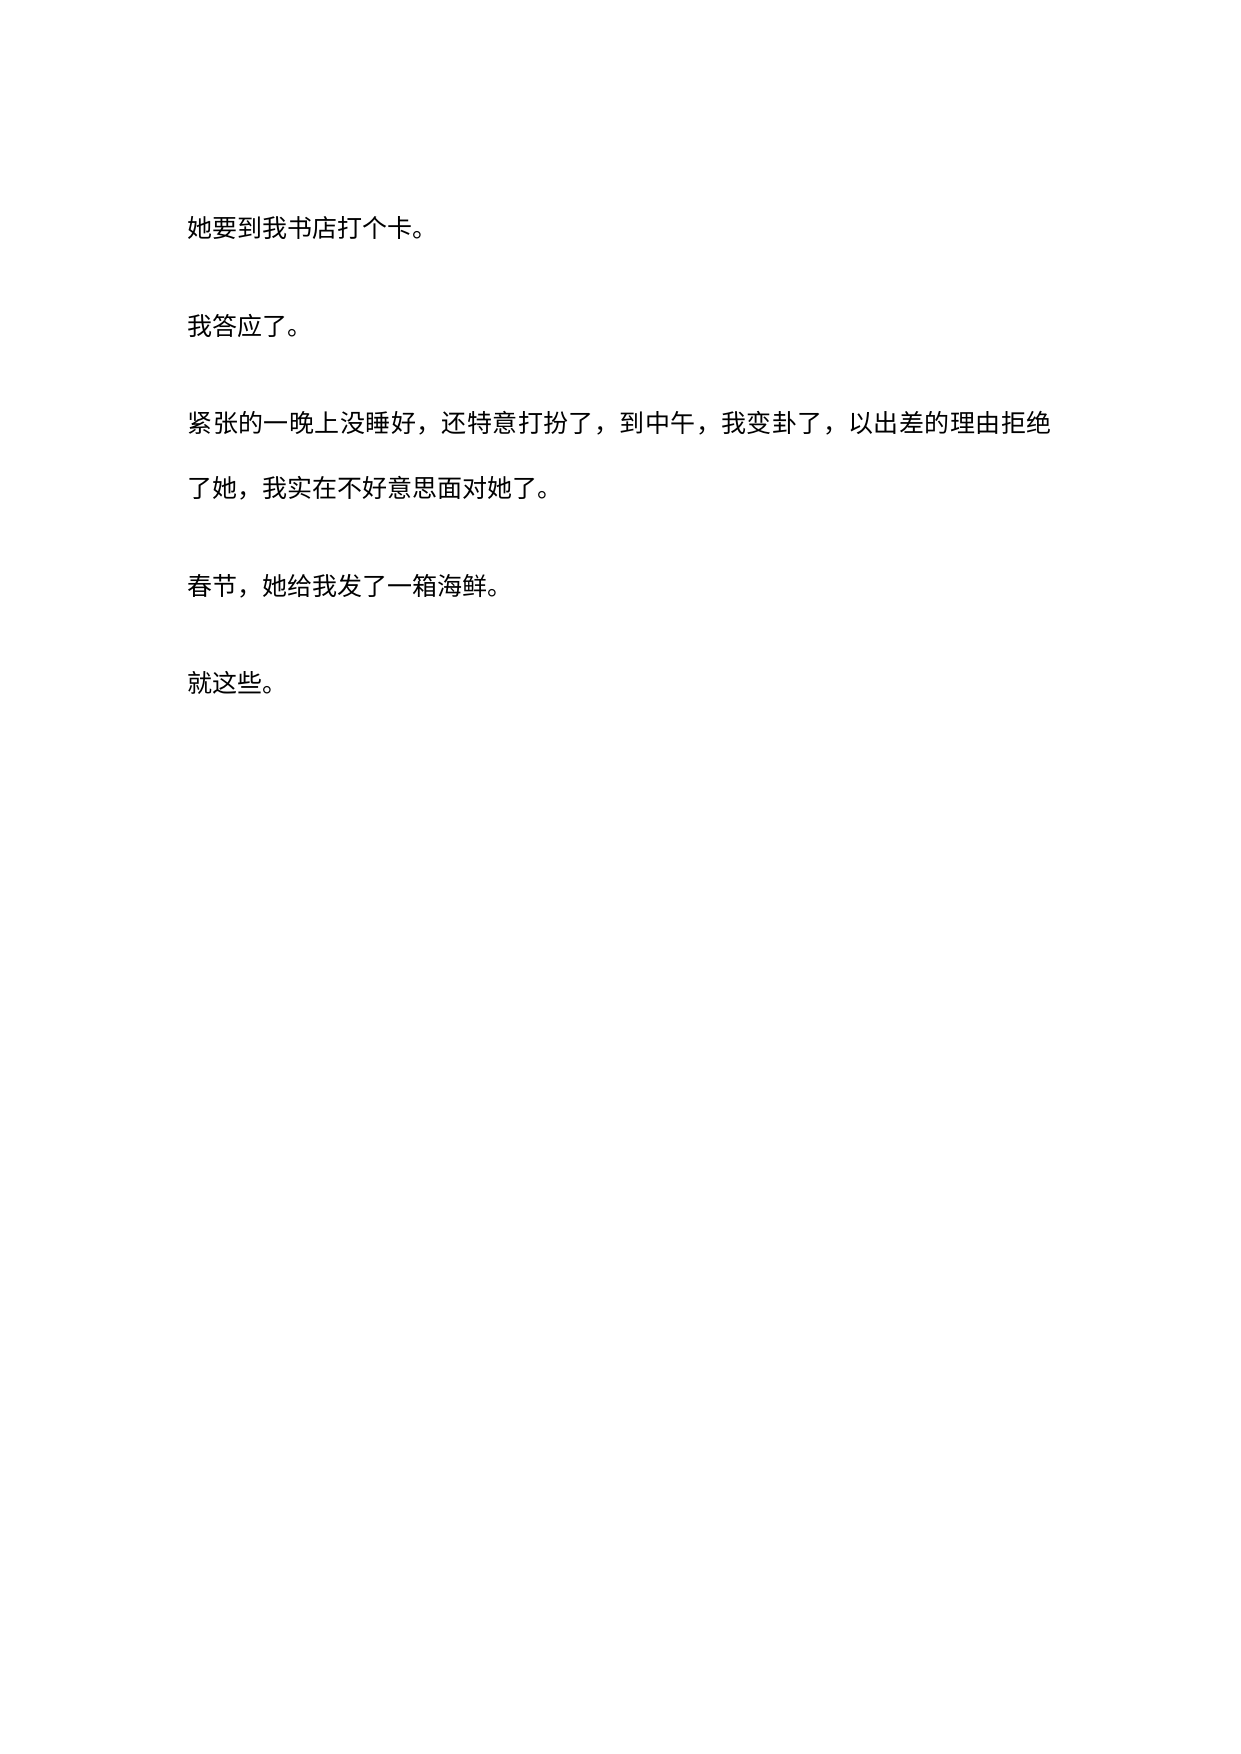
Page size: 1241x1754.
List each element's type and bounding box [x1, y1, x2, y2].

text [187, 162, 1053, 747]
